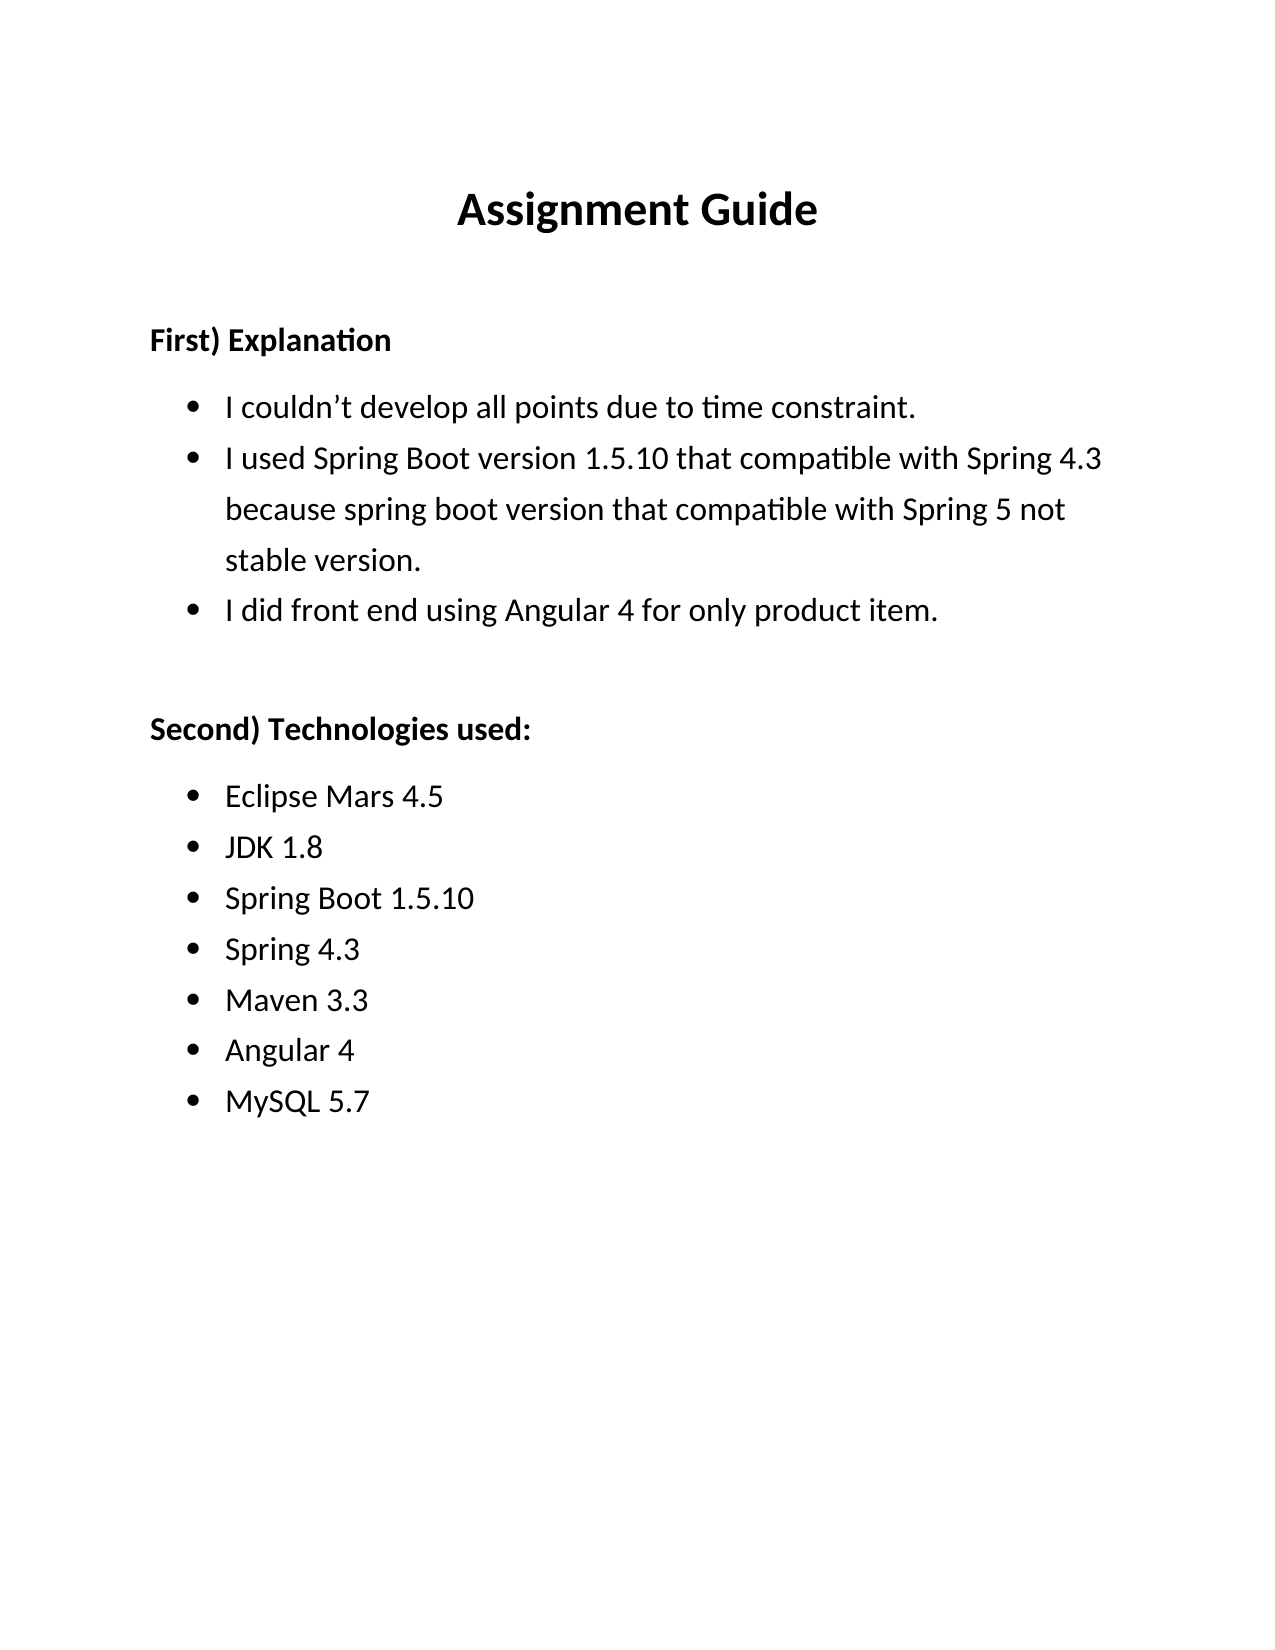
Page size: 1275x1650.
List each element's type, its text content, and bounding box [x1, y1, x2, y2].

list because spring boot version that compatible with Spring 5 not stable version. [225, 488, 1125, 579]
text First) Explanation [150, 318, 1125, 359]
list Angular 4 [187, 1029, 1125, 1070]
list I couldn’t develop all points due to time constraint. [187, 386, 1125, 427]
list Spring 4.3 [187, 928, 1125, 968]
list JDK 1.8 [187, 826, 1125, 867]
text Assignment Guide [150, 179, 1125, 237]
text Second) Technologies used: [150, 708, 1125, 748]
list I did front end using Angular 4 for only product item. [187, 589, 1125, 630]
list Eclipse Mars 4.5 [187, 775, 1125, 816]
list Spring Boot 1.5.10 [187, 877, 1125, 918]
list MySQL 5.7 [187, 1080, 1125, 1121]
list I used Spring Boot version 1.5.10 that compatible with Spring 4.3 [187, 437, 1125, 478]
list Maven 3.3 [187, 978, 1125, 1019]
